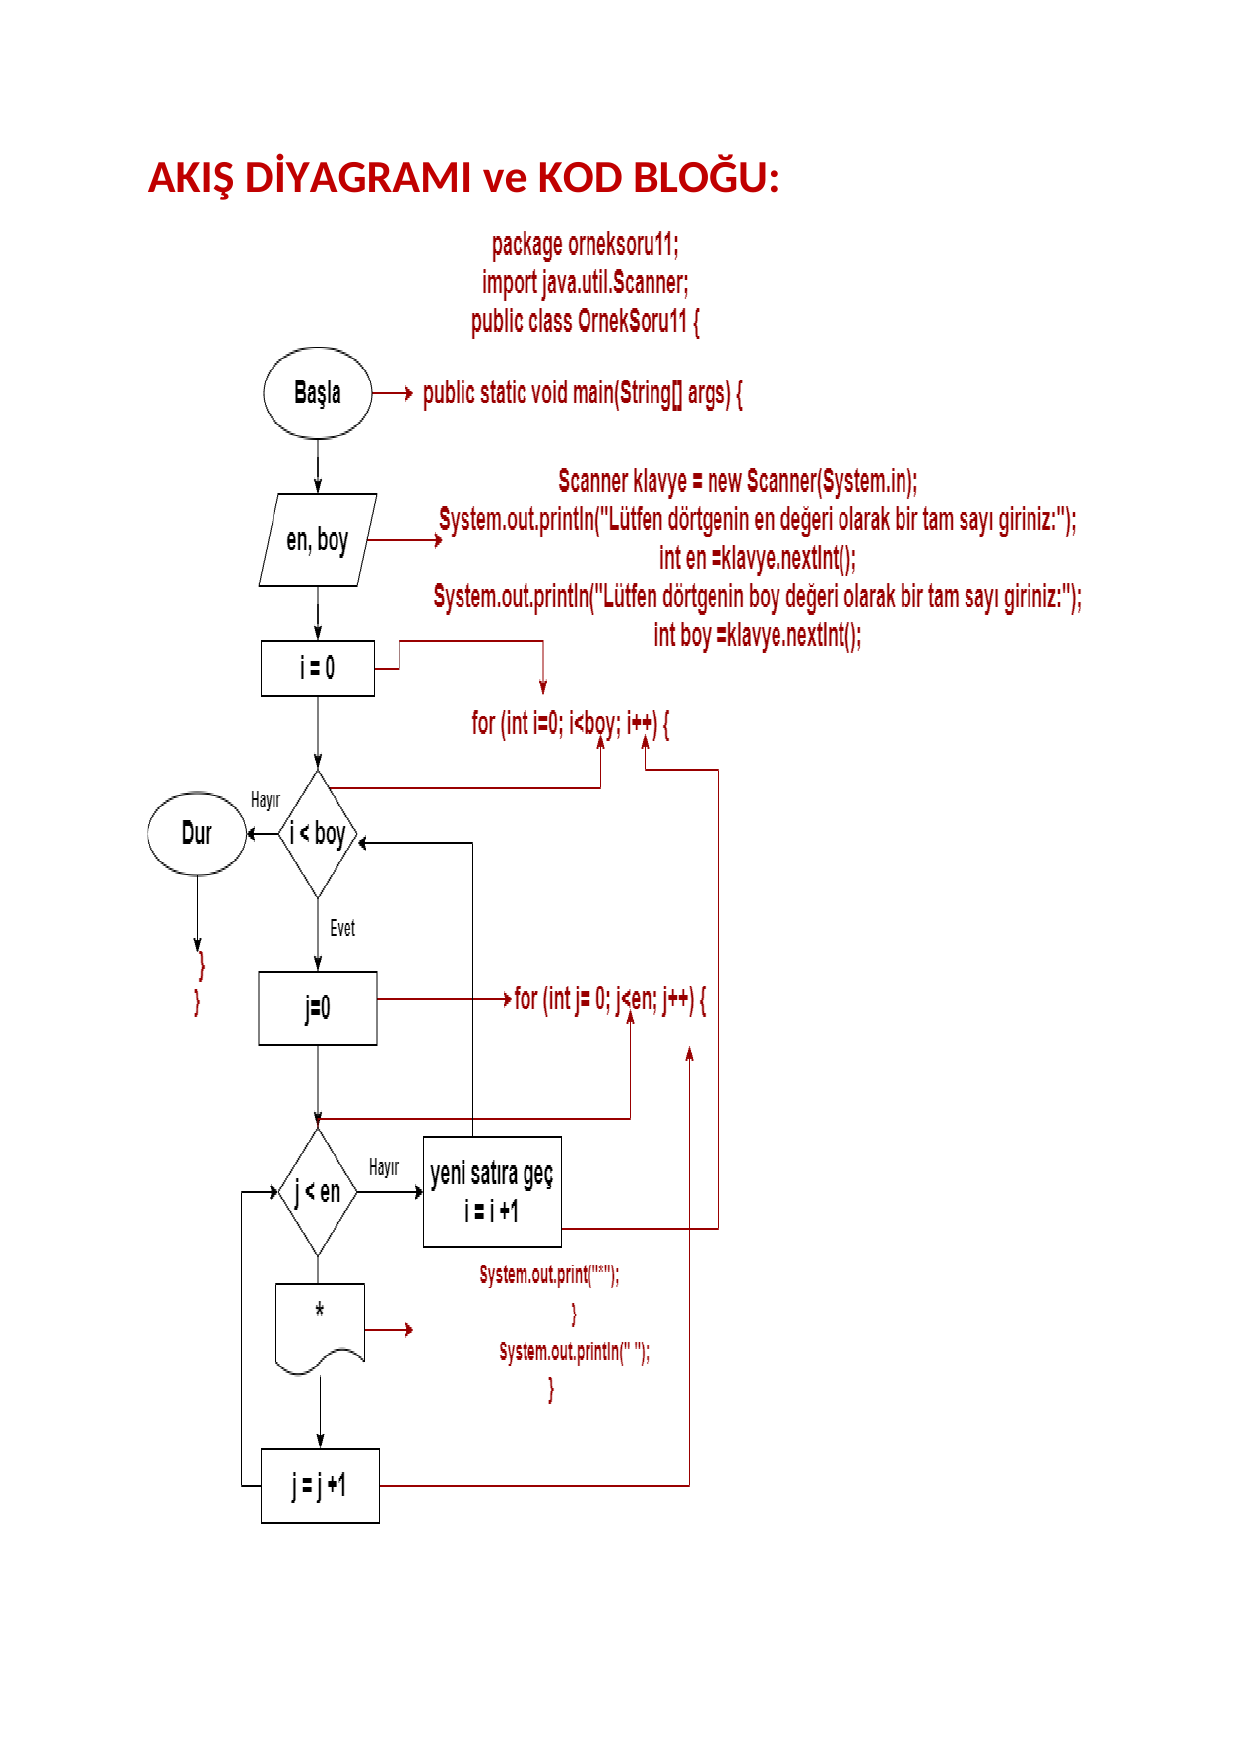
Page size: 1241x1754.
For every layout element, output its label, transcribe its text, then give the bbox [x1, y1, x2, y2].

picture [147, 224, 1093, 1524]
text AKIŞ DİYAGRAMI ve KOD BLOĞU: [148, 148, 1093, 203]
